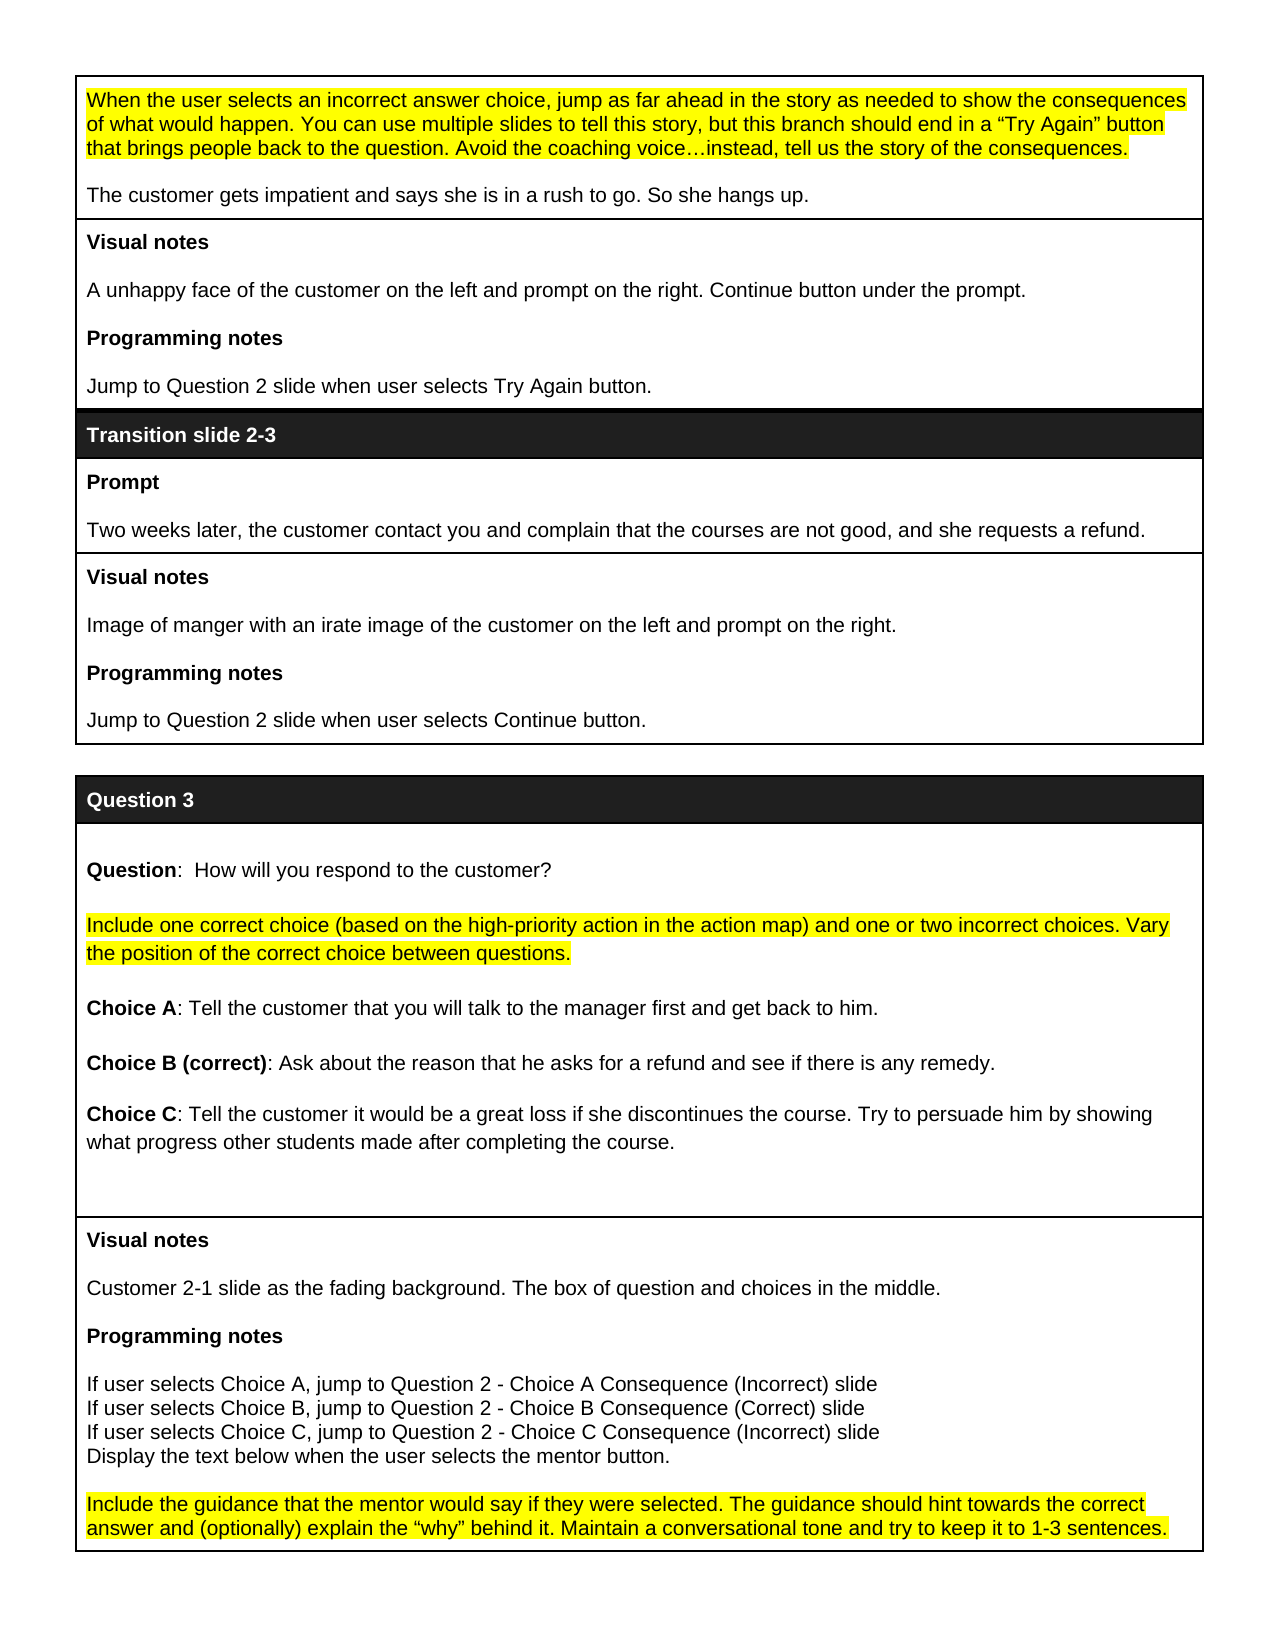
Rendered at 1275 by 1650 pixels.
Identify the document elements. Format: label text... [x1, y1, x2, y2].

table_cell Prompt Two weeks later, the customer contact you and complain that the courses are not good, and she requests a refund. [77, 459, 1202, 552]
table_cell Question: How will you respond to the customer? Include one correct choice (based on the high-priority action in the action map) and one or two incorrect choices. Vary the position of the correct choice between questions. Choice A: Tell the customer that you will talk to the manager first and get back to him. Choice B (correct): Ask about the reason that he asks for a refund and see if there is any remedy. Choice C: Tell the customer it would be a great loss if she discontinues the course. Try to persuade him by showing what progress other students made after completing the course. [77, 824, 1202, 1216]
table_header Question 3 [77, 777, 1202, 822]
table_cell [77, 77, 1202, 218]
table_cell Visual notes Image of manger with an irate image of the customer on the left and prompt on the right. Programming notes Jump to Question 2 slide when user selects Continue button. [77, 554, 1202, 743]
table_cell Visual notes A unhappy face of the customer on the left and prompt on the right. Continue button under the prompt. Programming notes Jump to Question 2 slide when user selects Try Again button. [77, 220, 1202, 408]
table_header Transition slide 2-3 [77, 413, 1202, 457]
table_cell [77, 1218, 1202, 1550]
